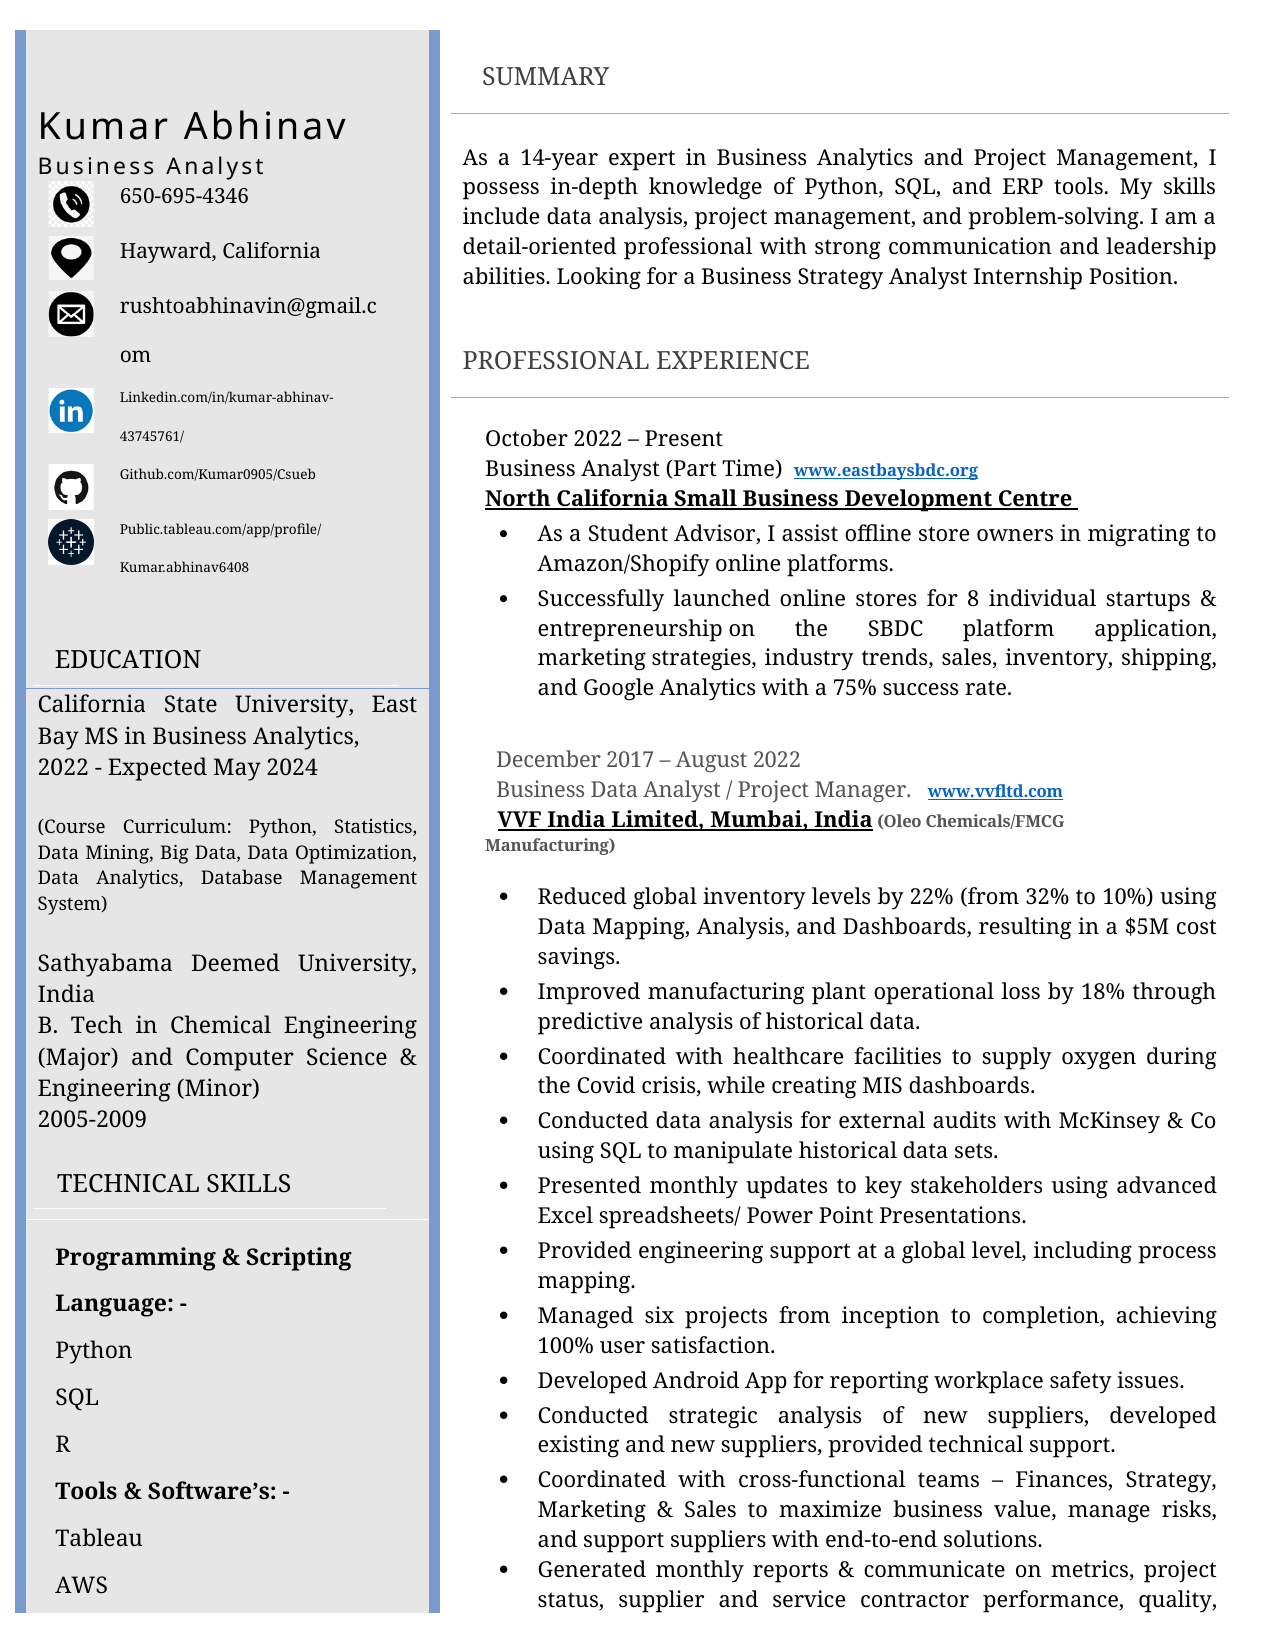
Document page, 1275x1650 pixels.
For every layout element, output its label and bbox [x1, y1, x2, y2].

picture [48, 464, 94, 510]
picture [48, 388, 94, 433]
picture [48, 291, 94, 337]
table_header [440, 30, 1240, 1613]
picture [48, 181, 94, 227]
picture [48, 236, 94, 280]
table_header [15, 30, 440, 1613]
picture [48, 519, 94, 565]
